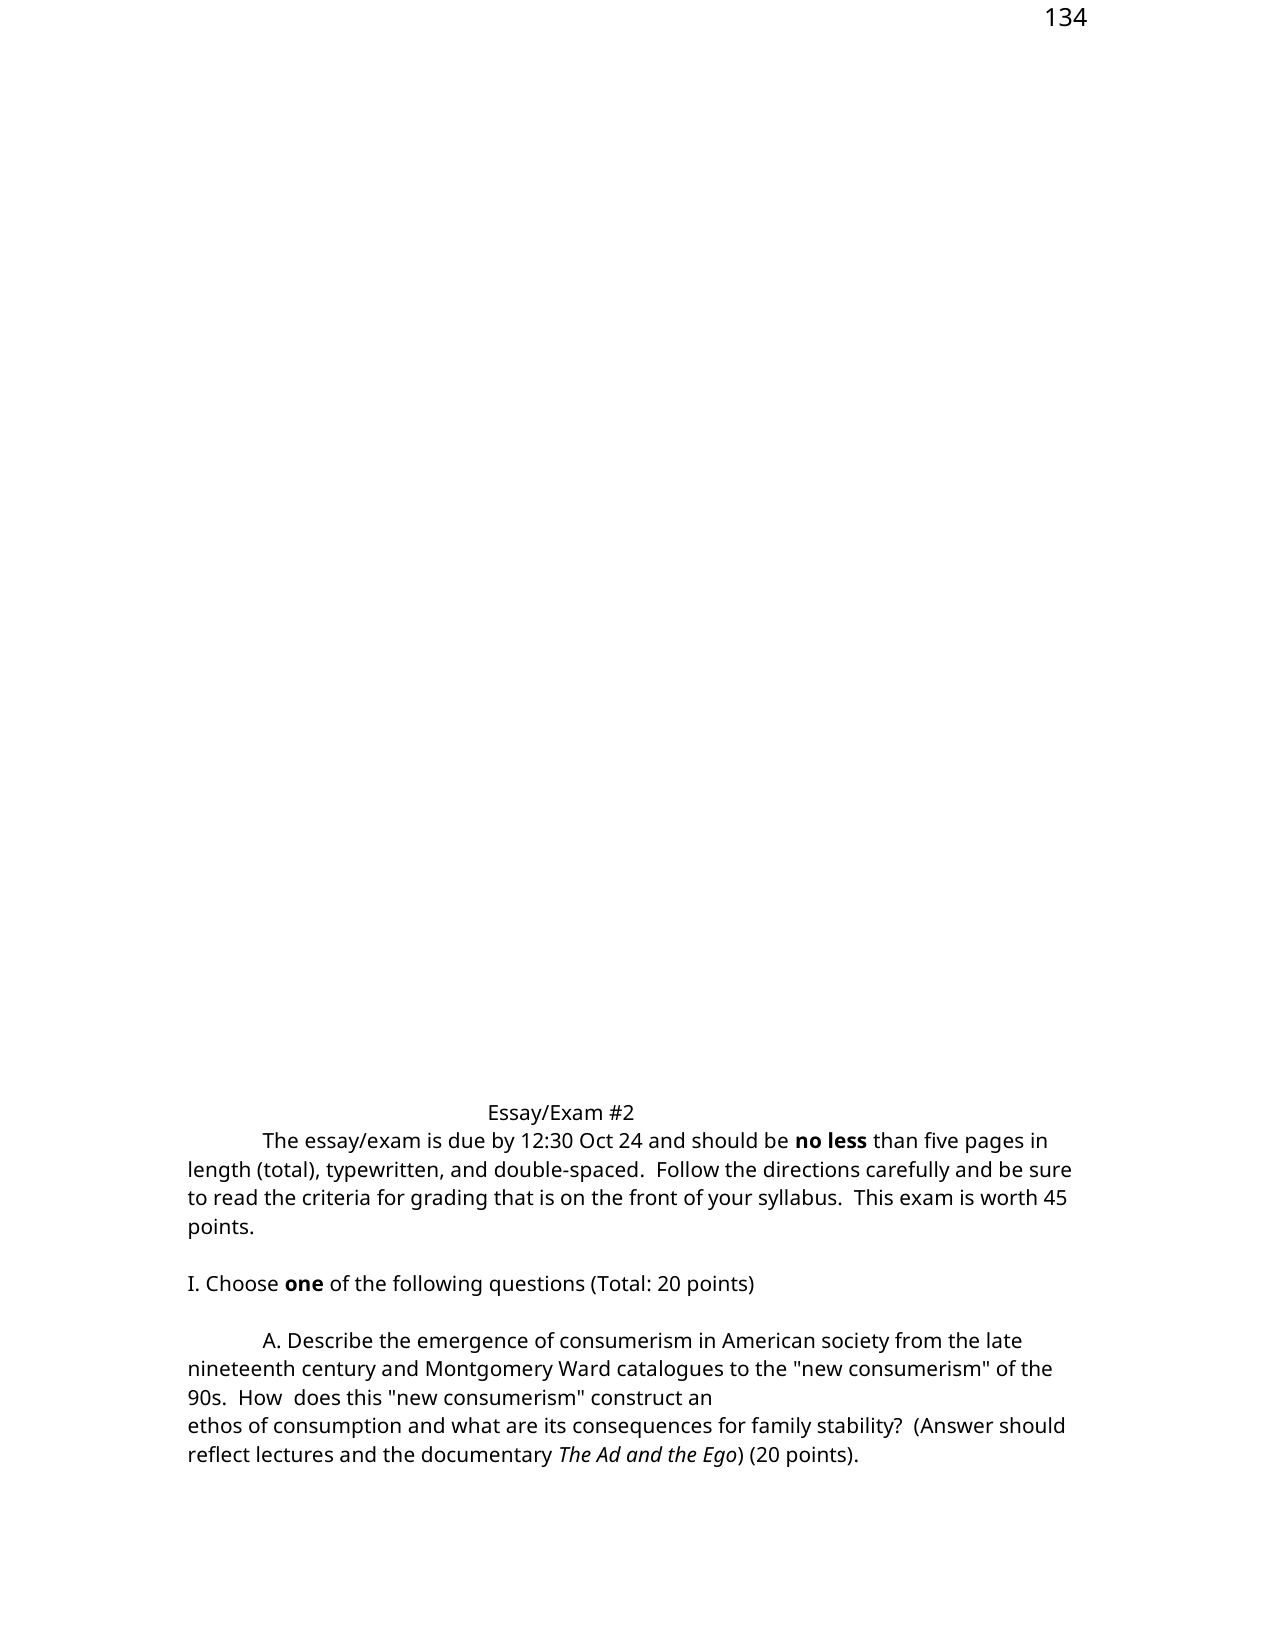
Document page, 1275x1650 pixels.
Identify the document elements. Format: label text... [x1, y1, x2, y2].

text The essay/exam is due by 12:30 Oct 24 and should be no less than five pages in length (total), typewritten, and double-spaced. Follow the directions carefully and be sure to read the criteria for grading that is on the front of your syllabus. This exam is worth 45 points. [187, 1126, 1087, 1240]
text Essay/Exam #2 [187, 1097, 1087, 1126]
text I. Choose one of the following questions (Total: 20 points) [187, 1269, 1087, 1297]
text ethos of consumption and what are its consequences for family stability? (Answer should reflect lectures and the documentary The Ad and the Ego) (20 points). [187, 1411, 1087, 1468]
text A. Describe the emergence of consumerism in American society from the late nineteenth century and Montgomery Ward catalogues to the "new consumerism" of the 90s. How does this "new consumerism" construct an [187, 1326, 1087, 1411]
